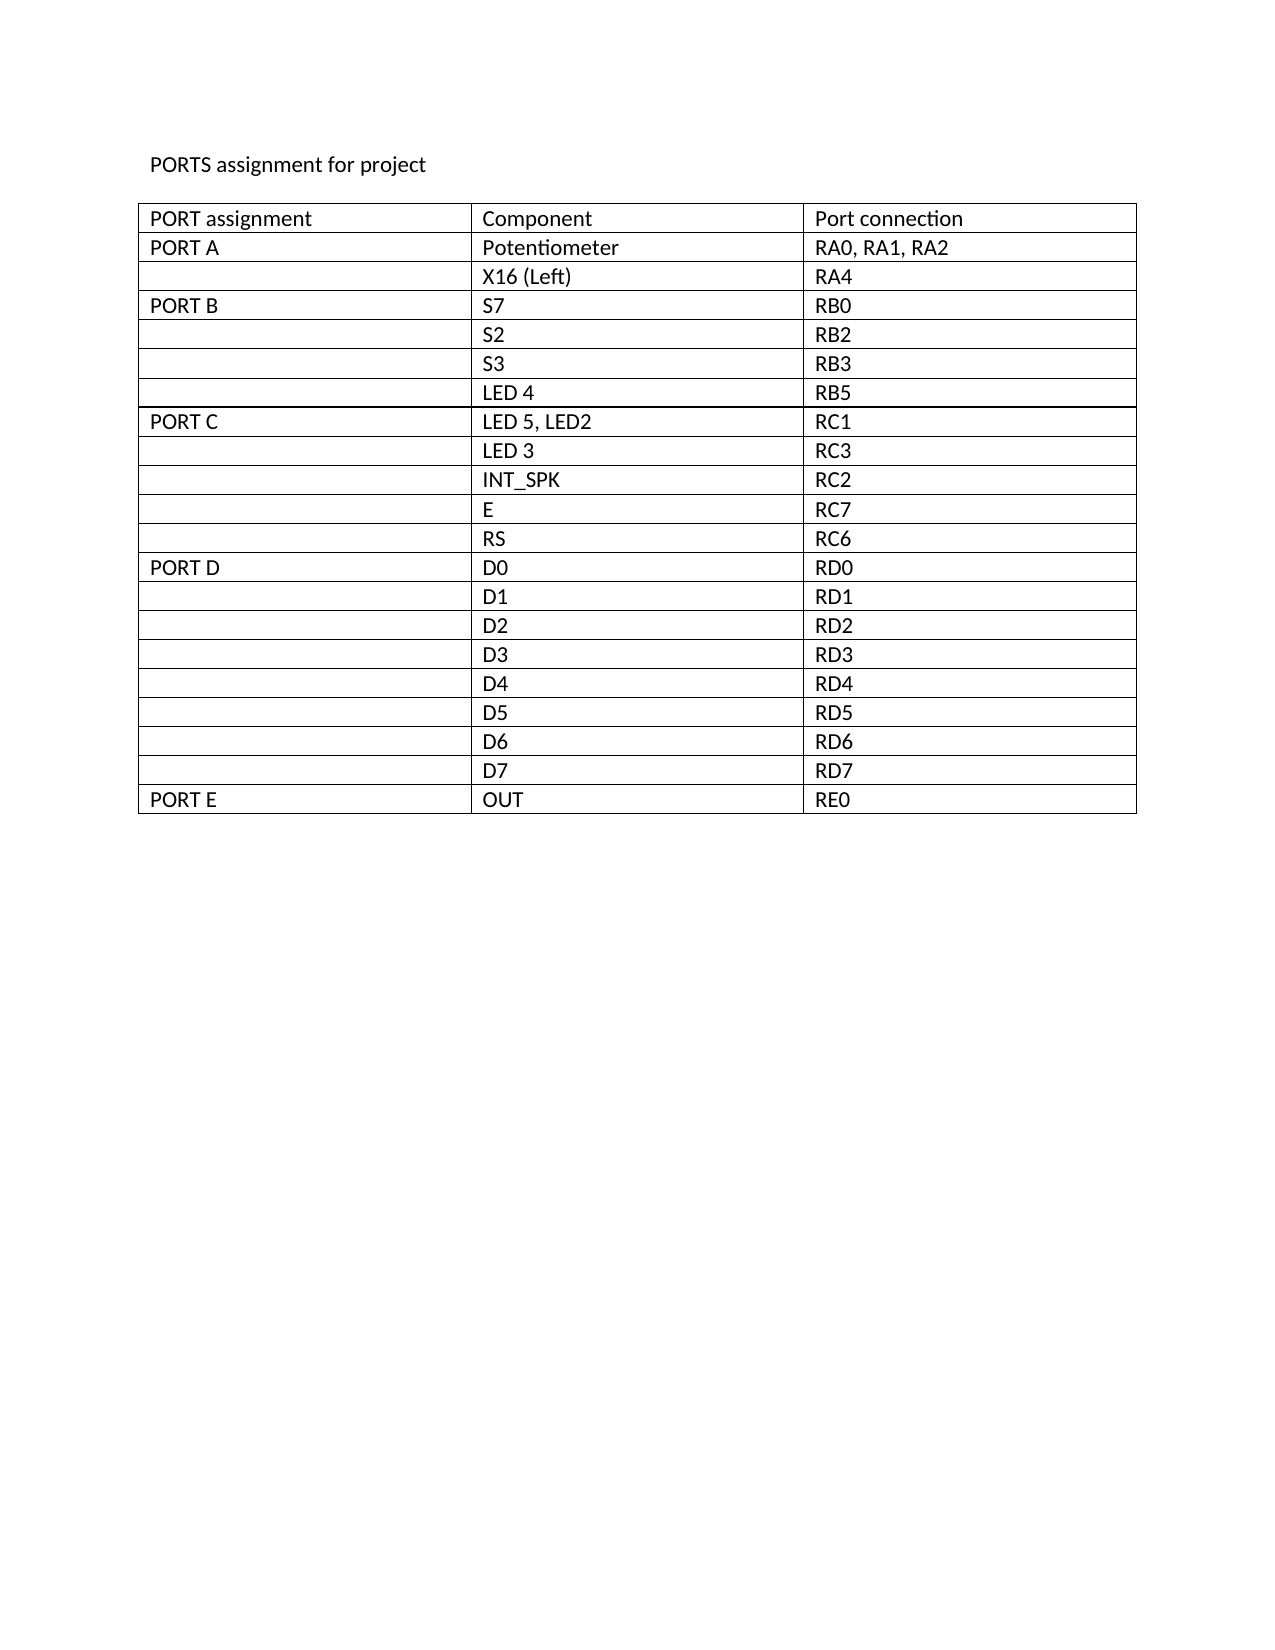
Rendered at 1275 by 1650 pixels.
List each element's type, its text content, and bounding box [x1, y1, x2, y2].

table_cell RD3 [804, 640, 1136, 668]
table_cell D5 [472, 698, 803, 726]
table_cell RD7 [804, 756, 1136, 784]
table_cell D0 [472, 553, 803, 581]
table_cell LED 5, LED2 [472, 408, 803, 436]
table_header Port connection [804, 204, 1136, 232]
table_cell S3 [472, 349, 803, 377]
table_cell RD0 [804, 553, 1136, 581]
table_cell S7 [472, 291, 803, 319]
table_cell RA4 [804, 262, 1136, 290]
table_cell [139, 466, 471, 494]
table_cell RB5 [804, 379, 1136, 406]
table_cell PORT B [139, 291, 471, 319]
table_cell RC2 [804, 466, 1136, 494]
table_cell [139, 582, 471, 610]
table_cell [139, 727, 471, 755]
table_cell X16 (Left) [472, 262, 803, 290]
table_cell D3 [472, 640, 803, 668]
table_cell RD4 [804, 669, 1136, 697]
table_cell RD1 [804, 582, 1136, 610]
table_cell RD5 [804, 698, 1136, 726]
table_cell PORT A [139, 233, 471, 261]
table_cell RD6 [804, 727, 1136, 755]
table_cell RA0, RA1, RA2 [804, 233, 1136, 261]
table_cell D1 [472, 582, 803, 610]
table_cell [139, 669, 471, 697]
table_cell [139, 524, 471, 552]
table_cell [139, 349, 471, 377]
table_cell INT_SPK [472, 466, 803, 494]
table_cell Potentiometer [472, 233, 803, 261]
table_cell RC7 [804, 495, 1136, 523]
table_cell PORT C [139, 408, 471, 436]
table_cell RE0 [804, 785, 1136, 813]
table_header Component [472, 204, 803, 232]
table_cell PORT D [139, 553, 471, 581]
table_cell [139, 262, 471, 290]
text PORTS assignment for project [150, 150, 1125, 178]
table_cell RB3 [804, 349, 1136, 377]
table_cell OUT [472, 785, 803, 813]
table_header PORT assignment [139, 204, 471, 232]
table_cell [139, 756, 471, 784]
table_cell S2 [472, 320, 803, 348]
table_cell [139, 379, 471, 406]
table_cell LED 3 [472, 437, 803, 464]
table_cell RB2 [804, 320, 1136, 348]
table_cell D2 [472, 611, 803, 639]
table_cell [139, 320, 471, 348]
table_cell [139, 437, 471, 464]
table_cell D4 [472, 669, 803, 697]
table_cell RS [472, 524, 803, 552]
table_cell RB0 [804, 291, 1136, 319]
table_cell PORT E [139, 785, 471, 813]
table_cell D7 [472, 756, 803, 784]
table_cell D6 [472, 727, 803, 755]
table_cell RC3 [804, 437, 1136, 464]
table_cell LED 4 [472, 379, 803, 406]
table_cell RD2 [804, 611, 1136, 639]
table_cell [139, 640, 471, 668]
table_cell [139, 698, 471, 726]
table_cell RC1 [804, 408, 1136, 436]
table_cell [139, 495, 471, 523]
table_cell RC6 [804, 524, 1136, 552]
table_cell [139, 611, 471, 639]
table_cell E [472, 495, 803, 523]
